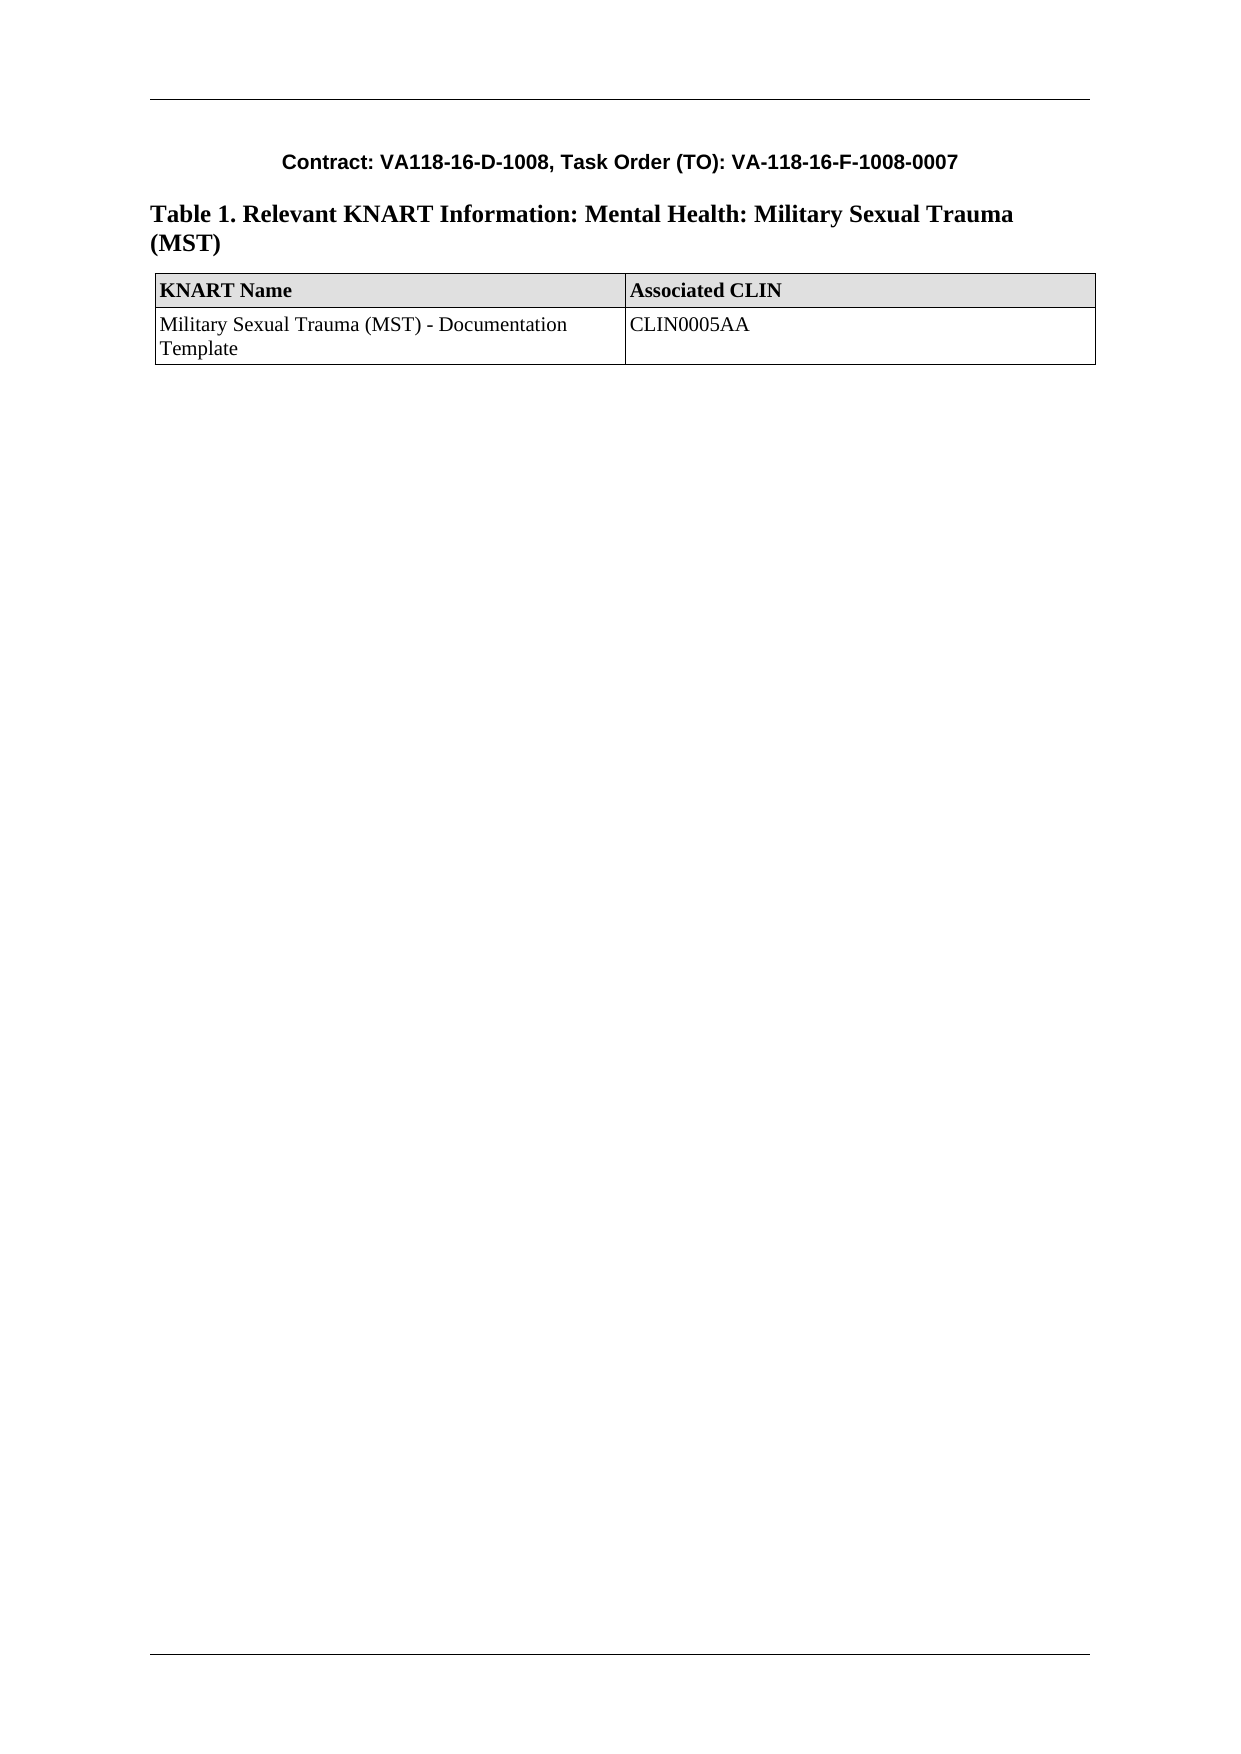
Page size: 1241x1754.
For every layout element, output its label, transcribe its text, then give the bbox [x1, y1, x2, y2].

table_cell CLIN0005AA [626, 308, 1095, 364]
table_cell Military Sexual Trauma (MST) - Documentation Template [156, 308, 625, 364]
table_header Associated CLIN [626, 274, 1095, 307]
text Table 1. Relevant KNART Information: Mental Health: Military Sexual Trauma (MST) [150, 199, 1090, 256]
text Contract: VA118-16-D-1008, Task Order (TO): VA-118-16-F-1008-0007 [150, 150, 1090, 174]
table_header KNART Name [156, 274, 625, 307]
